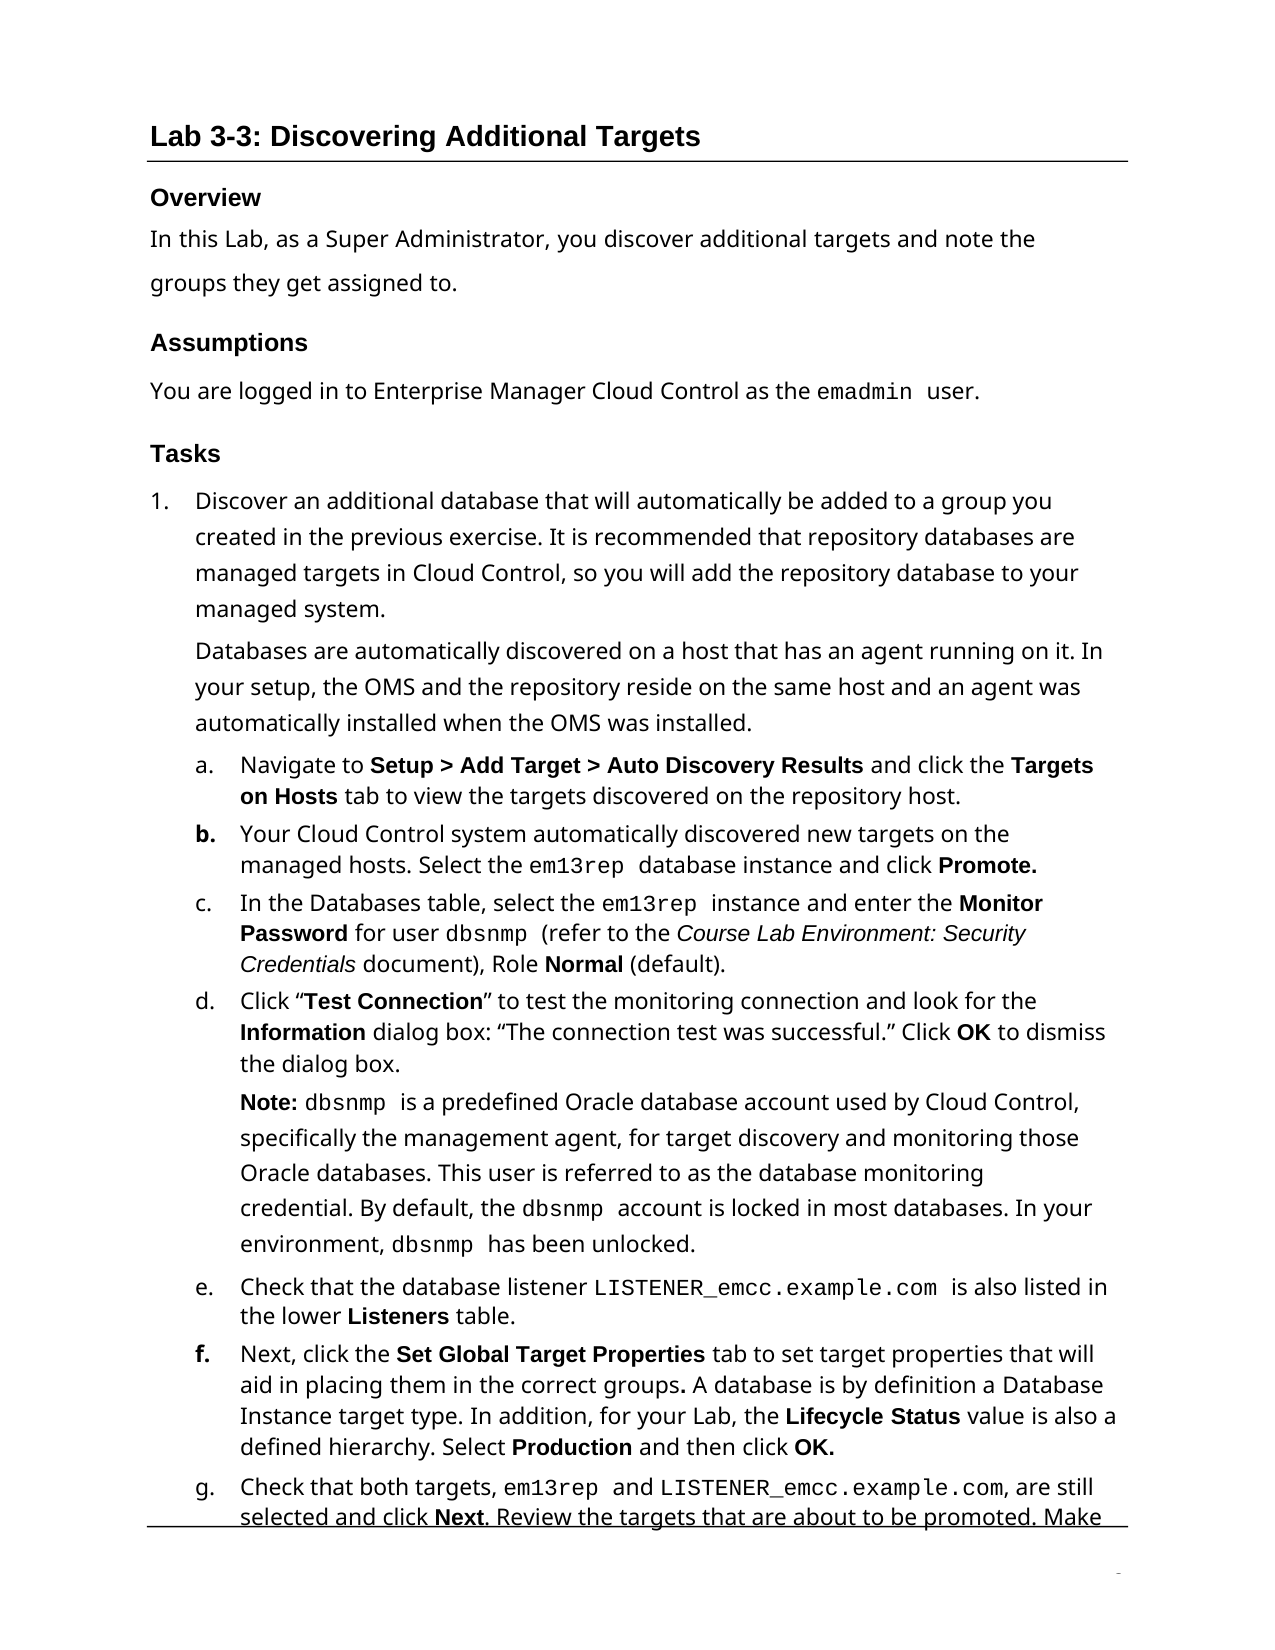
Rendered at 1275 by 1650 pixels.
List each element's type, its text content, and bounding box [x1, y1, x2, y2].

subtitle Lab 3-3: Discovering Additional Targets [150, 119, 1223, 152]
list Click “Test Connection” to test the monitoring connection and look for the Information dialog box: “The connection test was successful.” Click OK to dismiss the dialog box. [195, 985, 1115, 1079]
text Databases are automatically discovered on a host that has an agent running on it. In your setup, the OMS and the repository reside on the same host and an agent was automatically installed when the OMS was installed. [195, 635, 1124, 738]
text Note: dbsnmp is a predefined Oracle database account used by Cloud Control, specifically the management agent, for target discovery and monitoring those Oracle databases. This user is referred to as the database monitoring credential. By default, the dbsnmp account is locked in most databases. In your environment, dbsnmp has been unlocked. [240, 1086, 1099, 1259]
list Navigate to Setup > Add Target > Auto Discovery Results and click the Targets on Hosts tab to view the targets discovered on the repository host. [195, 748, 1114, 811]
list Next, click the Set Global Target Properties tab to set target properties that will aid in placing them in the correct groups. A database is by definition a Database Instance target type. In addition, for your Lab, the Lifecycle Status value is also a defined hierarchy. Select Production and then click OK. [195, 1338, 1117, 1463]
text You are logged in to Enterprise Manager Cloud Control as the emadmin user. [150, 375, 1223, 406]
list In the Databases table, select the em13rep instance and enter the Monitor Password for user dbsnmp (refer to the Course Lab Environment: Security Credentials document), Role Normal (default). [195, 887, 1120, 979]
subtitle Assumptions [150, 328, 1223, 357]
subtitle Tasks [150, 439, 1223, 468]
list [195, 1471, 1107, 1532]
text In this Lab, as a Super Administrator, you discover additional targets and note the groups they get assigned to. [150, 223, 1094, 298]
list Your Cloud Control system automatically discovered new targets on the managed hosts. Select the em13rep database instance and click Promote. [195, 818, 1068, 881]
subtitle Overview [150, 183, 1223, 212]
list Discover an additional database that will automatically be added to a group you created in the previous exercise. It is recommended that repository databases are managed targets in Cloud Control, so you will add the repository database to your managed system. [150, 485, 1119, 624]
list Check that the database listener LISTENER_emcc.example.com is also listed in the lower Listeners table. [195, 1272, 1118, 1331]
